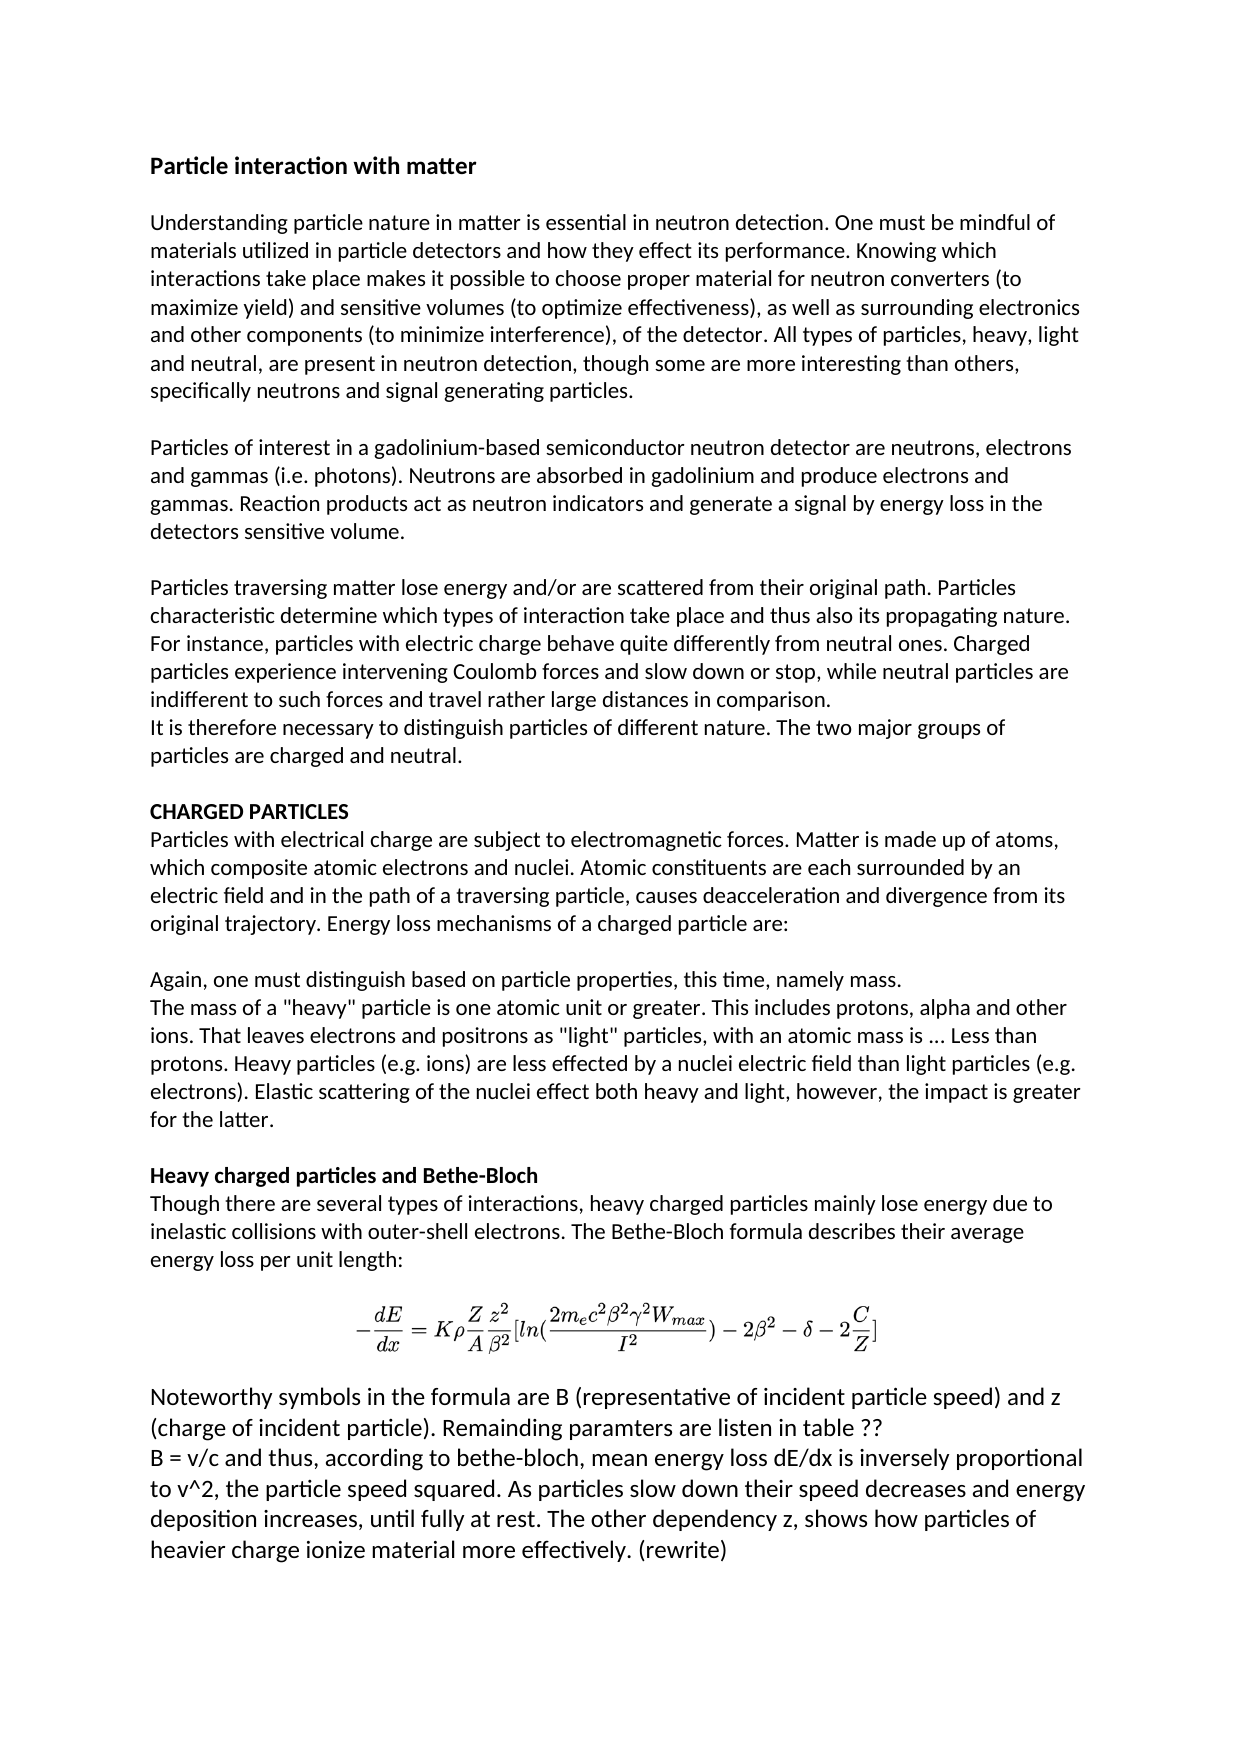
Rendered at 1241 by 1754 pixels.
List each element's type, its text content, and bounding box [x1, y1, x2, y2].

text Understanding particle nature in matter is essential in neutron detection. One must be mindful of materials utilized in particle detectors and how they effect its performance. Knowing which interactions take place makes it possible to choose proper material for neutron converters (to maximize yield) and sensitive volumes (to optimize effectiveness), as well as surrounding electronics and other components (to minimize interference), of the detector. All types of particles, heavy, light and neutral, are present in neutron detection, though some are more interesting than others, specifically neutrons and signal generating particles. [150, 208, 1090, 405]
text Particles traversing matter lose energy and/or are scattered from their original path. Particles characteristic determine which types of interaction take place and thus also its propagating nature. For instance, particles with electric charge behave quite differently from neutral ones. Charged particles experience intervening Coulomb forces and slow down or stop, while neutral particles are indifferent to such forces and travel rather large distances in comparison. [150, 573, 1090, 713]
text Particle interaction with matter [150, 150, 1090, 181]
text Heavy charged particles and Bethe-Bloch [150, 1161, 1090, 1189]
text CHARGED PARTICLES [150, 797, 1090, 825]
text Again, one must distinguish based on particle properties, this time, namely mass. [150, 965, 1090, 993]
text Particles of interest in a gadolinium-based semiconductor neutron detector are neutrons, electrons and gammas (i.e. photons). Neutrons are absorbed in gadolinium and produce electrons and gammas. Reaction products act as neutron indicators and generate a signal by energy loss in the detectors sensitive volume. [150, 433, 1090, 545]
text B = v/c and thus, according to bethe-bloch, mean energy loss dE/dx is inversely proportional to v^2, the particle speed squared. As particles slow down their speed decreases and energy deposition increases, until fully at rest. The other dependency z, shows how particles of heavier charge ionize material more effectively. (rewrite) [150, 1443, 1090, 1565]
picture [353, 1301, 887, 1354]
text Particles with electrical charge are subject to electromagnetic forces. Matter is made up of atoms, which composite atomic electrons and nuclei. Atomic constituents are each surrounded by an electric field and in the path of a traversing particle, causes deacceleration and divergence from its original trajectory. Energy loss mechanisms of a charged particle are: [150, 825, 1090, 937]
text The mass of a "heavy" particle is one atomic unit or greater. This includes protons, alpha and other ions. That leaves electrons and positrons as "light" particles, with an atomic mass is ... Less than protons. Heavy particles (e.g. ions) are less effected by a nuclei electric field than light particles (e.g. electrons). Elastic scattering of the nuclei effect both heavy and light, however, the impact is greater for the latter. [150, 993, 1090, 1133]
text Noteworthy symbols in the formula are B (representative of incident particle speed) and z (charge of incident particle). Remainding paramters are listen in table ?? [150, 1382, 1090, 1443]
text It is therefore necessary to distinguish particles of different nature. The two major groups of particles are charged and neutral. [150, 713, 1090, 769]
text Though there are several types of interactions, heavy charged particles mainly lose energy due to inelastic collisions with outer-shell electrons. The Bethe-Bloch formula describes their average energy loss per unit length: [150, 1189, 1090, 1273]
